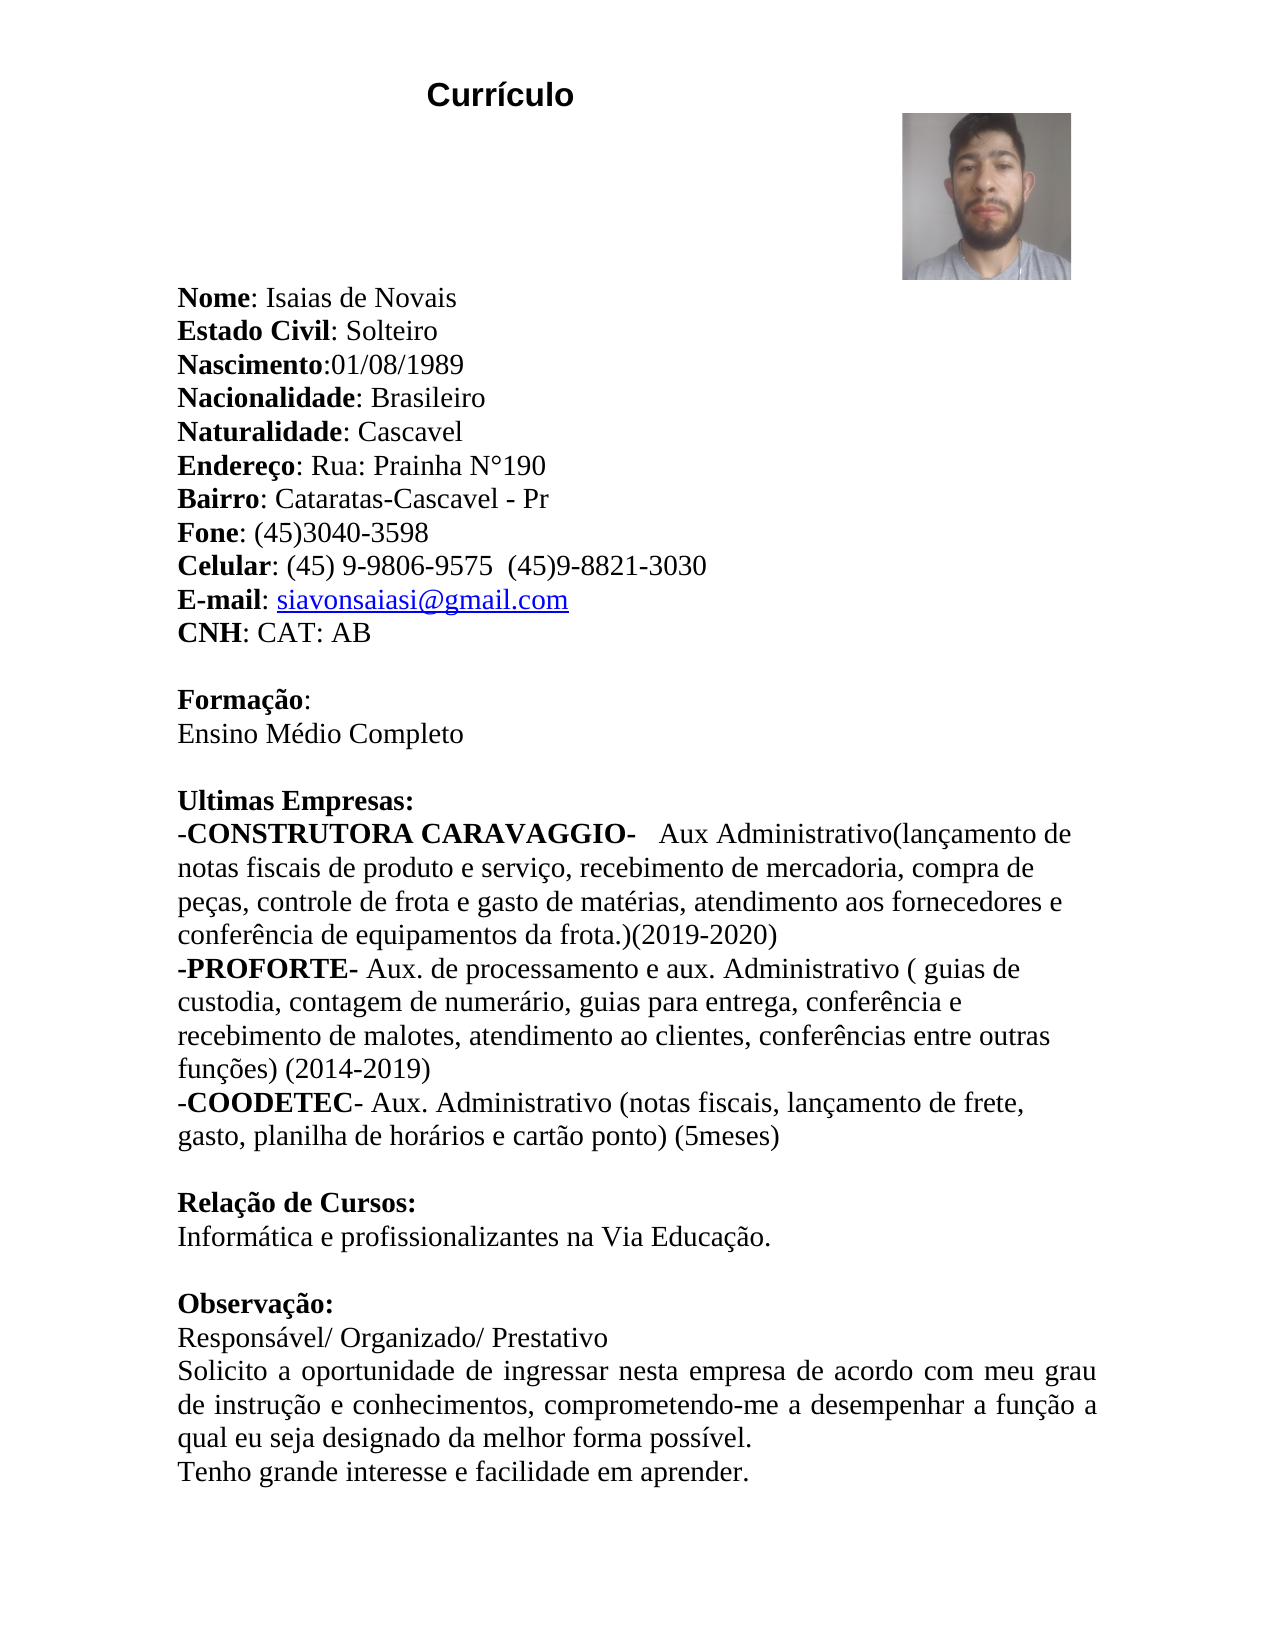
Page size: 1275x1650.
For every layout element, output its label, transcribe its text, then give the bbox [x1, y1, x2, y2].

text Ultimas Empresas: [177, 783, 1098, 817]
text Naturalidade: Cascavel [177, 414, 1098, 448]
text Ensino Médio Completo [177, 716, 1098, 749]
text CNH: CAT: AB [177, 615, 1098, 649]
text -CONSTRUTORA CARAVAGGIO- Aux Administrativo(lançamento de notas fiscais de produto e serviço, recebimento de mercadoria, compra de peças, controle de frota e gasto de matérias, atendimento aos fornecedores e conferência de equipamentos da frota.)(2019-2020) [177, 817, 1098, 951]
picture [902, 113, 1072, 280]
text Endereço: Rua: Prainha N°190 [177, 448, 1098, 481]
text Responsável/ Organizado/ Prestativo [177, 1320, 1098, 1353]
text E-mail: siavonsaiasi@gmail.com [177, 582, 1098, 615]
text Nome: Isaias de Novais [177, 280, 1098, 313]
text -COODETEC- Aux. Administrativo (notas fiscais, lançamento de frete, gasto, planilha de horários e cartão ponto) (5meses) [177, 1085, 1098, 1152]
text Nacionalidade: Brasileiro [177, 381, 1098, 414]
text Celular: (45) 9-9806-9575 (45)9-8821-3030 [177, 548, 1098, 582]
text Fone: (45)3040-3598 [177, 515, 1098, 548]
text Solicito a oportunidade de ingressar nesta empresa de acordo com meu grau de instrução e conhecimentos, comprometendo-me a desempenhar a função a qual eu seja designado da melhor forma possível. [177, 1353, 1098, 1454]
text Observação: [177, 1286, 1098, 1320]
text -PROFORTE- Aux. de processamento e aux. Administrativo ( guias de custodia, contagem de numerário, guias para entrega, conferência e recebimento de malotes, atendimento ao clientes, conferências entre outras funções) (2014-2019) [177, 951, 1098, 1085]
text Estado Civil: Solteiro [177, 313, 1098, 347]
text Tenho grande interesse e facilidade em aprender. [177, 1454, 1098, 1487]
text Relação de Cursos: [177, 1186, 1098, 1219]
text Informática e profissionalizantes na Via Educação. [177, 1219, 1098, 1253]
text Bairro: Cataratas-Cascavel - Pr [177, 481, 1098, 515]
text Formação: [177, 682, 1098, 716]
text Currículo [177, 75, 1098, 113]
text Nascimento:01/08/1989 [177, 347, 1098, 381]
